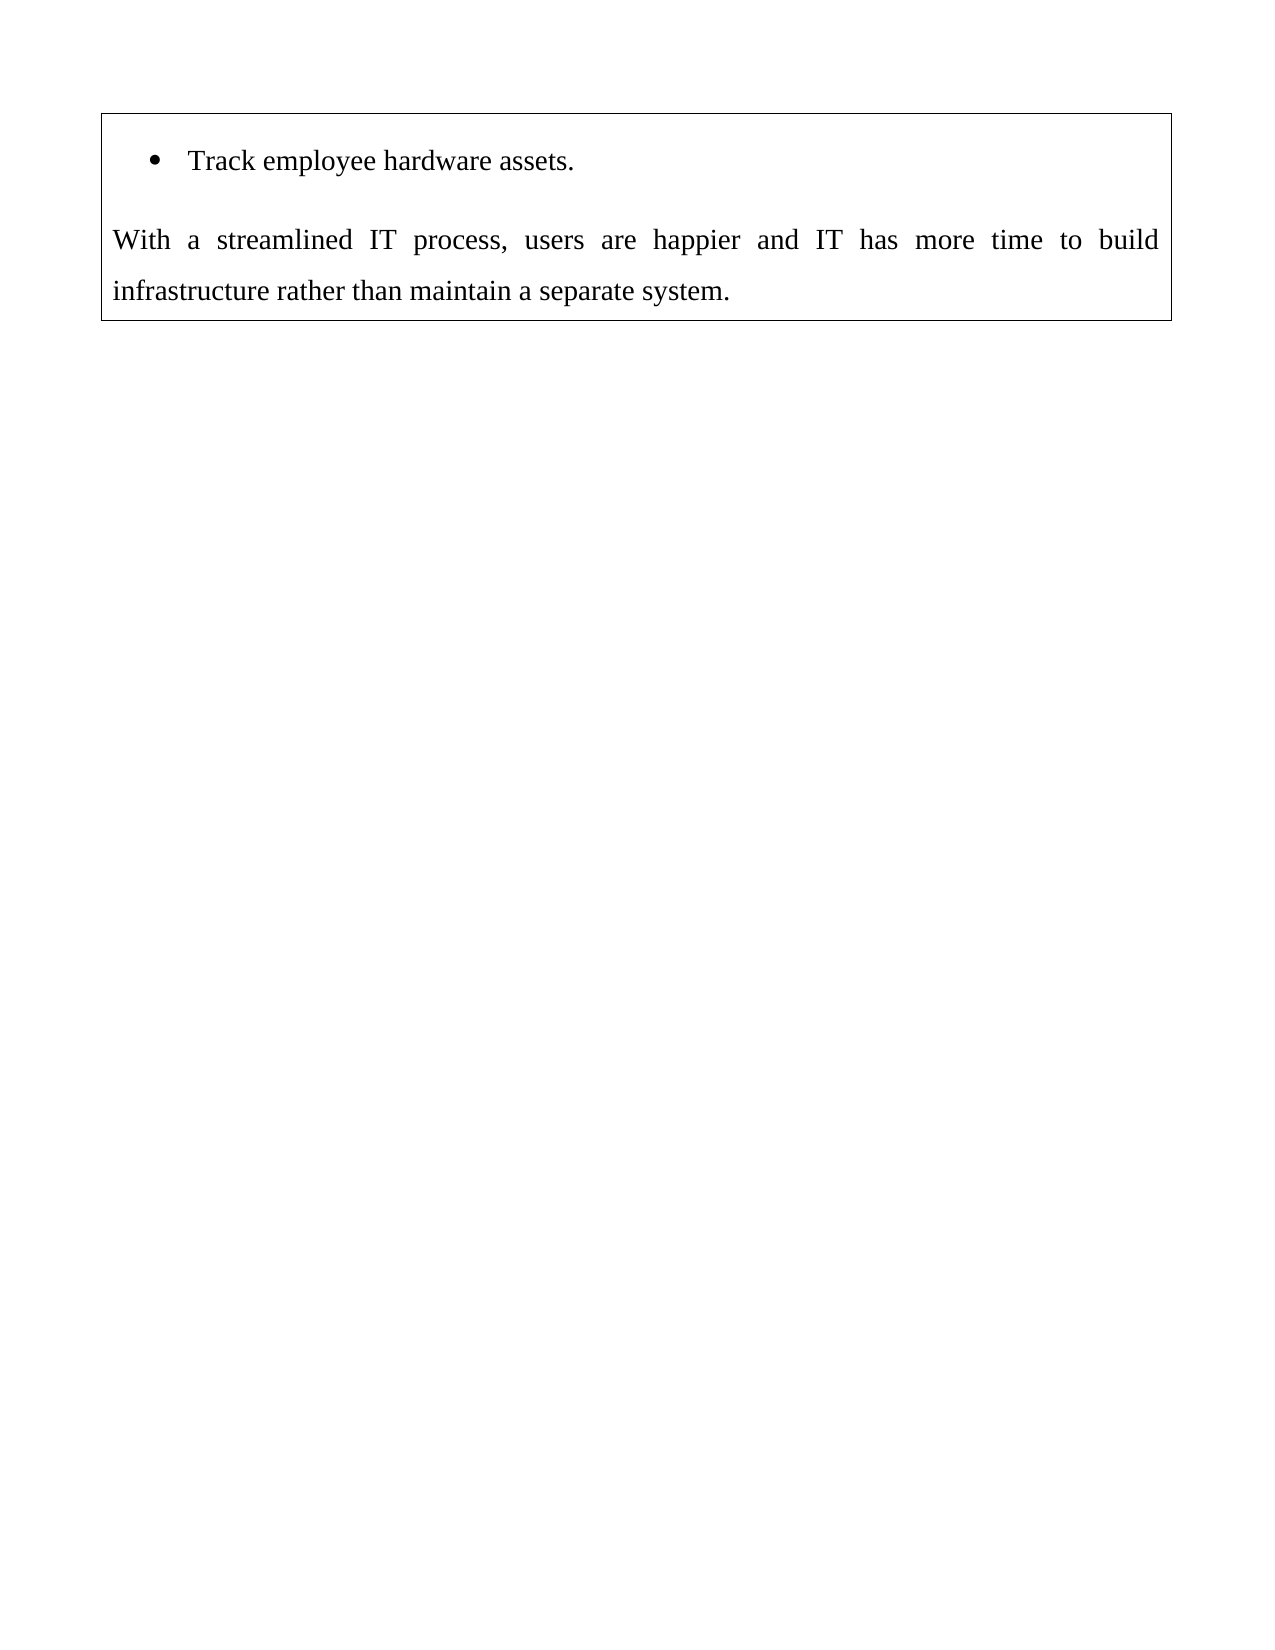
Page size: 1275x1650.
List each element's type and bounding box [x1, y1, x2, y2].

table_cell [102, 114, 1171, 320]
